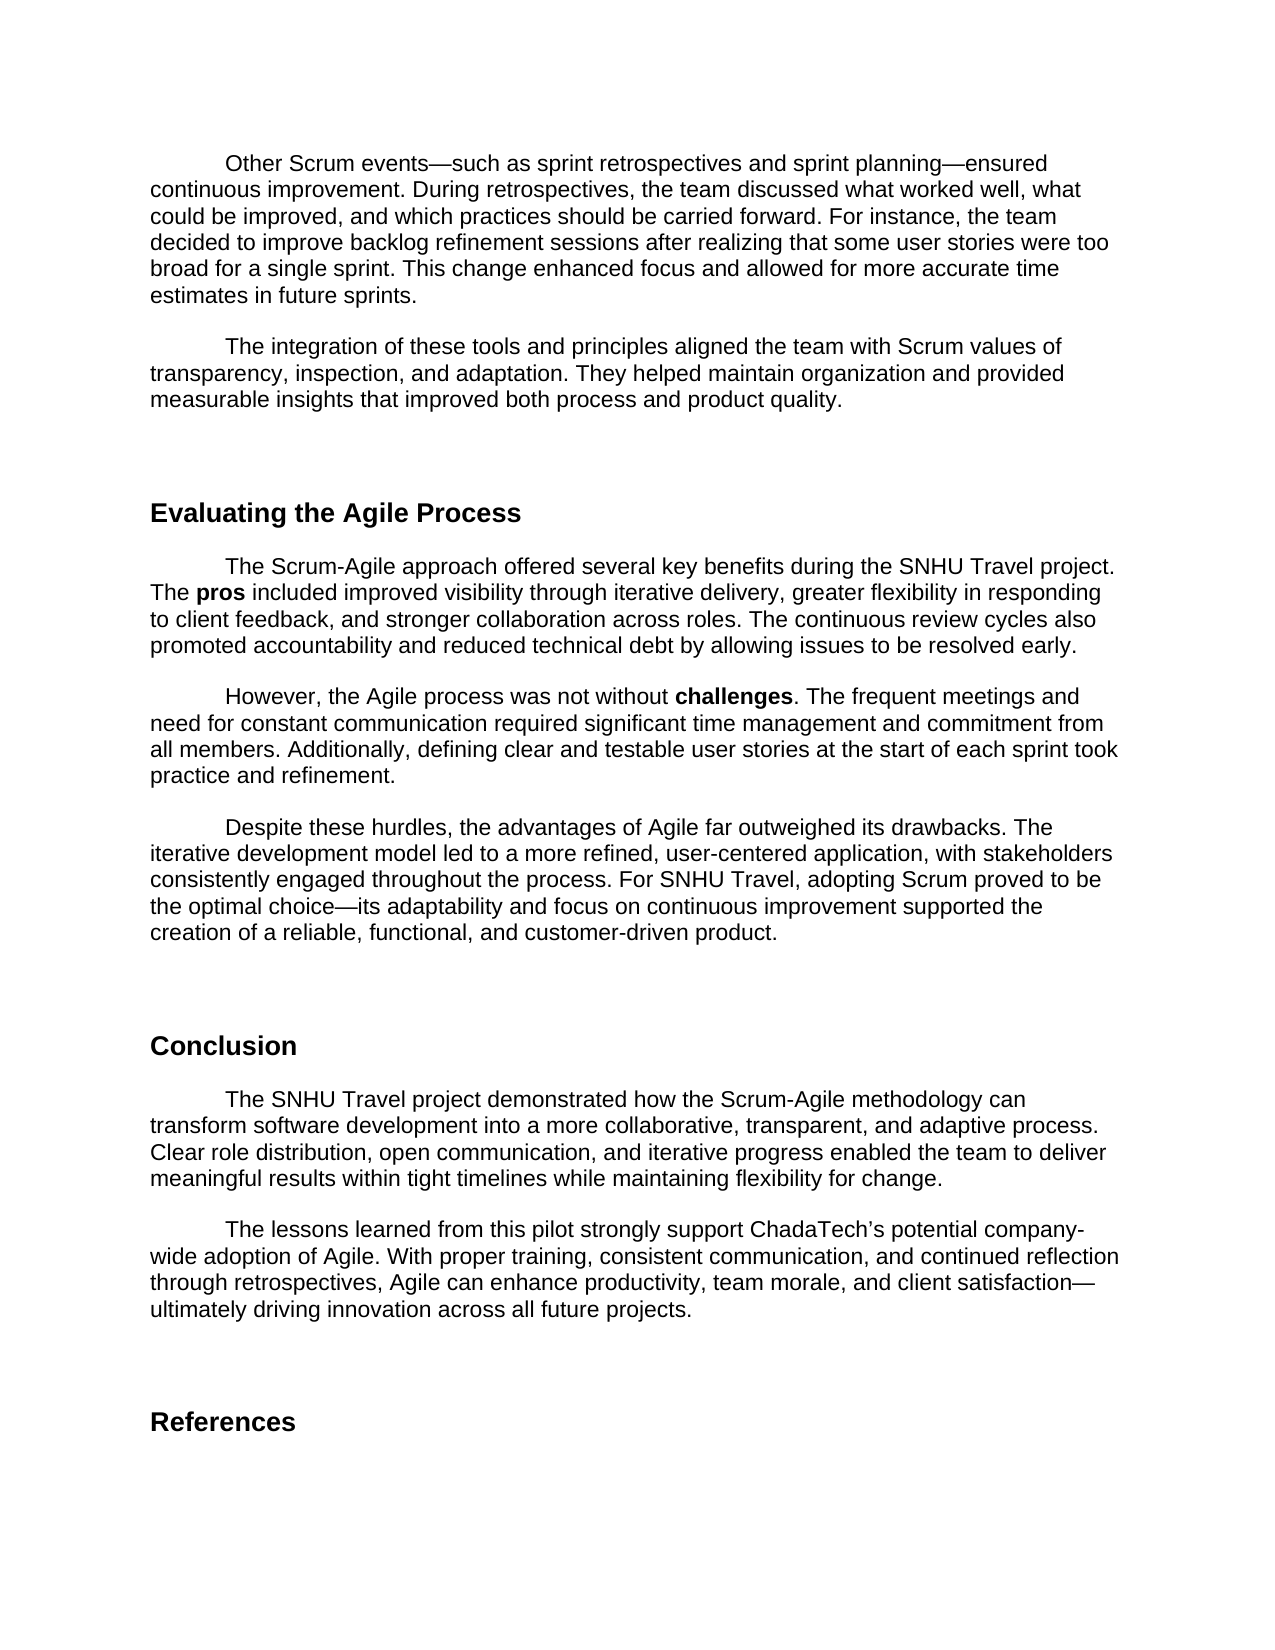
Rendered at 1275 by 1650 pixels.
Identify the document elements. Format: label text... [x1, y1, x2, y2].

text The lessons learned from this pilot strongly support ChadaTech’s potential company-wide adoption of Agile. With proper training, consistent communication, and continued reflection through retrospectives, Agile can enhance productivity, team morale, and client satisfaction—ultimately driving innovation across all future projects. [150, 1216, 1125, 1322]
text Despite these hurdles, the advantages of Agile far outweighed its drawbacks. The iterative development model led to a more refined, user-centered application, with stakeholders consistently engaged throughout the process. For SNHU Travel, adopting Scrum proved to be the optimal choice—its adaptability and focus on continuous improvement supported the creation of a reliable, functional, and customer-driven product. [150, 814, 1125, 945]
text The Scrum-Agile approach offered several key benefits during the SNHU Travel project. The pros included improved visibility through iterative delivery, greater flexibility in responding to client feedback, and stronger collaboration across roles. The continuous review cycles also promoted accountability and reduced technical debt by allowing issues to be resolved early. [150, 553, 1125, 658]
text However, the Agile process was not without challenges. The frequent meetings and need for constant communication required significant time management and commitment from all members. Additionally, defining clear and testable user stories at the start of each sprint took practice and refinement. [150, 683, 1125, 789]
text The SNHU Travel project demonstrated how the Scrum-Agile methodology can transform software development into a more collaborative, transparent, and adaptive process. Clear role distribution, open communication, and iterative progress enabled the team to deliver meaningful results within tight timelines while maintaining flexibility for change. [150, 1086, 1125, 1191]
subtitle Conclusion [150, 1030, 1125, 1061]
subtitle References [150, 1406, 1125, 1437]
text The integration of these tools and principles aligned the team with Scrum values of transparency, inspection, and adaptation. They helped maintain organization and provided measurable insights that improved both process and product quality. [150, 333, 1125, 412]
subtitle Evaluating the Agile Process [150, 497, 1125, 528]
text Other Scrum events—such as sprint retrospectives and sprint planning—ensured continuous improvement. During retrospectives, the team discussed what worked well, what could be improved, and which practices should be carried forward. For instance, the team decided to improve backlog refinement sessions after realizing that some user stories were too broad for a single sprint. This change enhanced focus and allowed for more accurate time estimates in future sprints. [150, 150, 1125, 308]
